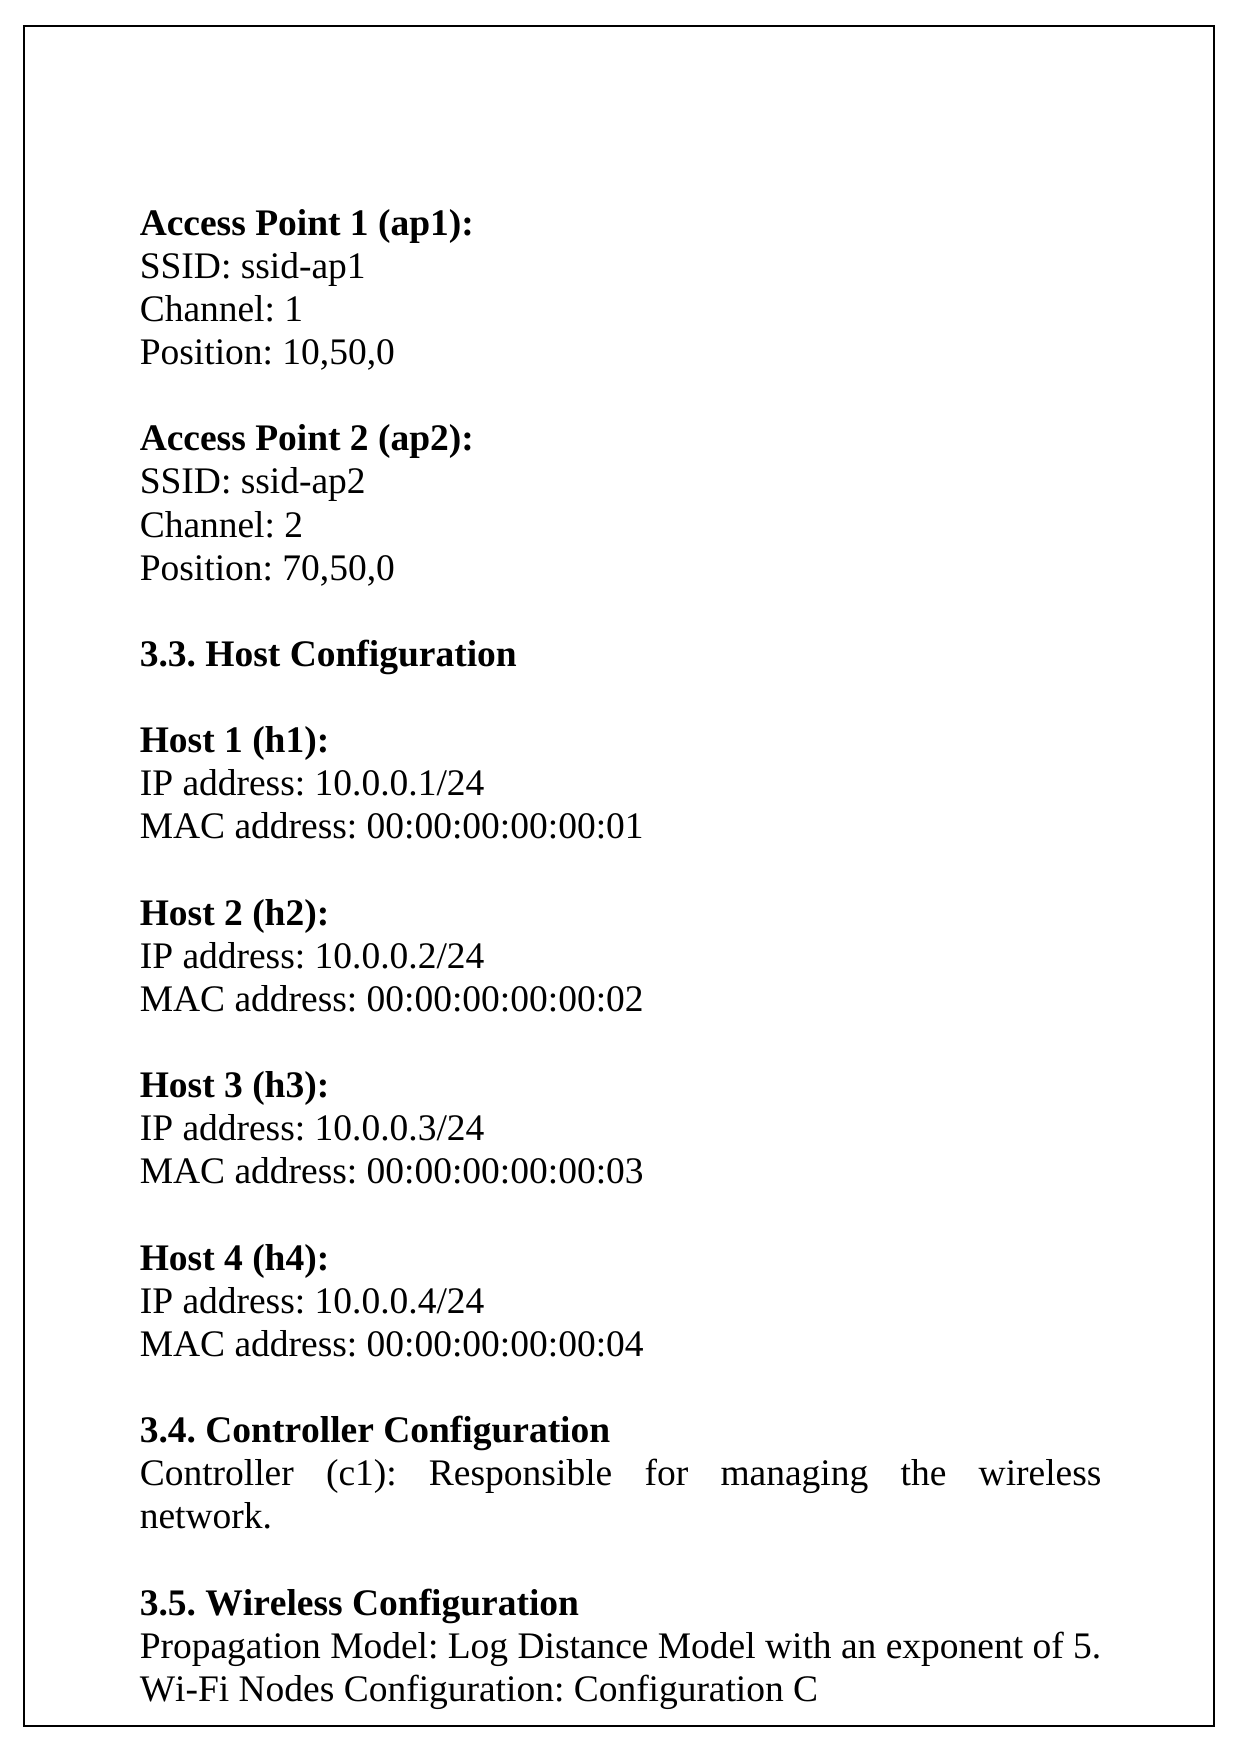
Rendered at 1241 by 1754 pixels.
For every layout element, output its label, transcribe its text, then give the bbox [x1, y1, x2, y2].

text Controller (c1): Responsible for managing the wireless network. [139, 1451, 1103, 1537]
text Position: 10,50,0 [139, 329, 1103, 373]
text MAC address: 00:00:00:00:00:04 [139, 1321, 1103, 1364]
text IP address: 10.0.0.1/24 [139, 761, 1103, 804]
text Host 3 (h3): [139, 1063, 1103, 1106]
text Channel: 1 [139, 286, 1103, 329]
text 3.4. Controller Configuration [139, 1408, 1103, 1451]
text Propagation Model: Log Distance Model with an exponent of 5. [139, 1623, 1103, 1666]
text Access Point 2 (ap2): [139, 416, 1103, 459]
text Host 4 (h4): [139, 1235, 1103, 1278]
text SSID: ssid-ap2 [139, 459, 1103, 502]
text Channel: 2 [139, 502, 1103, 545]
text Host 1 (h1): [139, 718, 1103, 761]
text MAC address: 00:00:00:00:00:03 [139, 1149, 1103, 1192]
text Host 2 (h2): [139, 890, 1103, 933]
text Position: 70,50,0 [139, 545, 1103, 588]
text 3.3. Host Configuration [139, 631, 1103, 674]
text IP address: 10.0.0.3/24 [139, 1106, 1103, 1149]
text Access Point 1 (ap1): [139, 200, 1103, 243]
text MAC address: 00:00:00:00:00:01 [139, 804, 1103, 847]
text IP address: 10.0.0.4/24 [139, 1278, 1103, 1321]
text MAC address: 00:00:00:00:00:02 [139, 976, 1103, 1019]
text SSID: ssid-ap1 [139, 243, 1103, 286]
text 3.5. Wireless Configuration [139, 1580, 1103, 1623]
text IP address: 10.0.0.2/24 [139, 933, 1103, 976]
text Wi-Fi Nodes Configuration: Configuration C [139, 1666, 1103, 1709]
